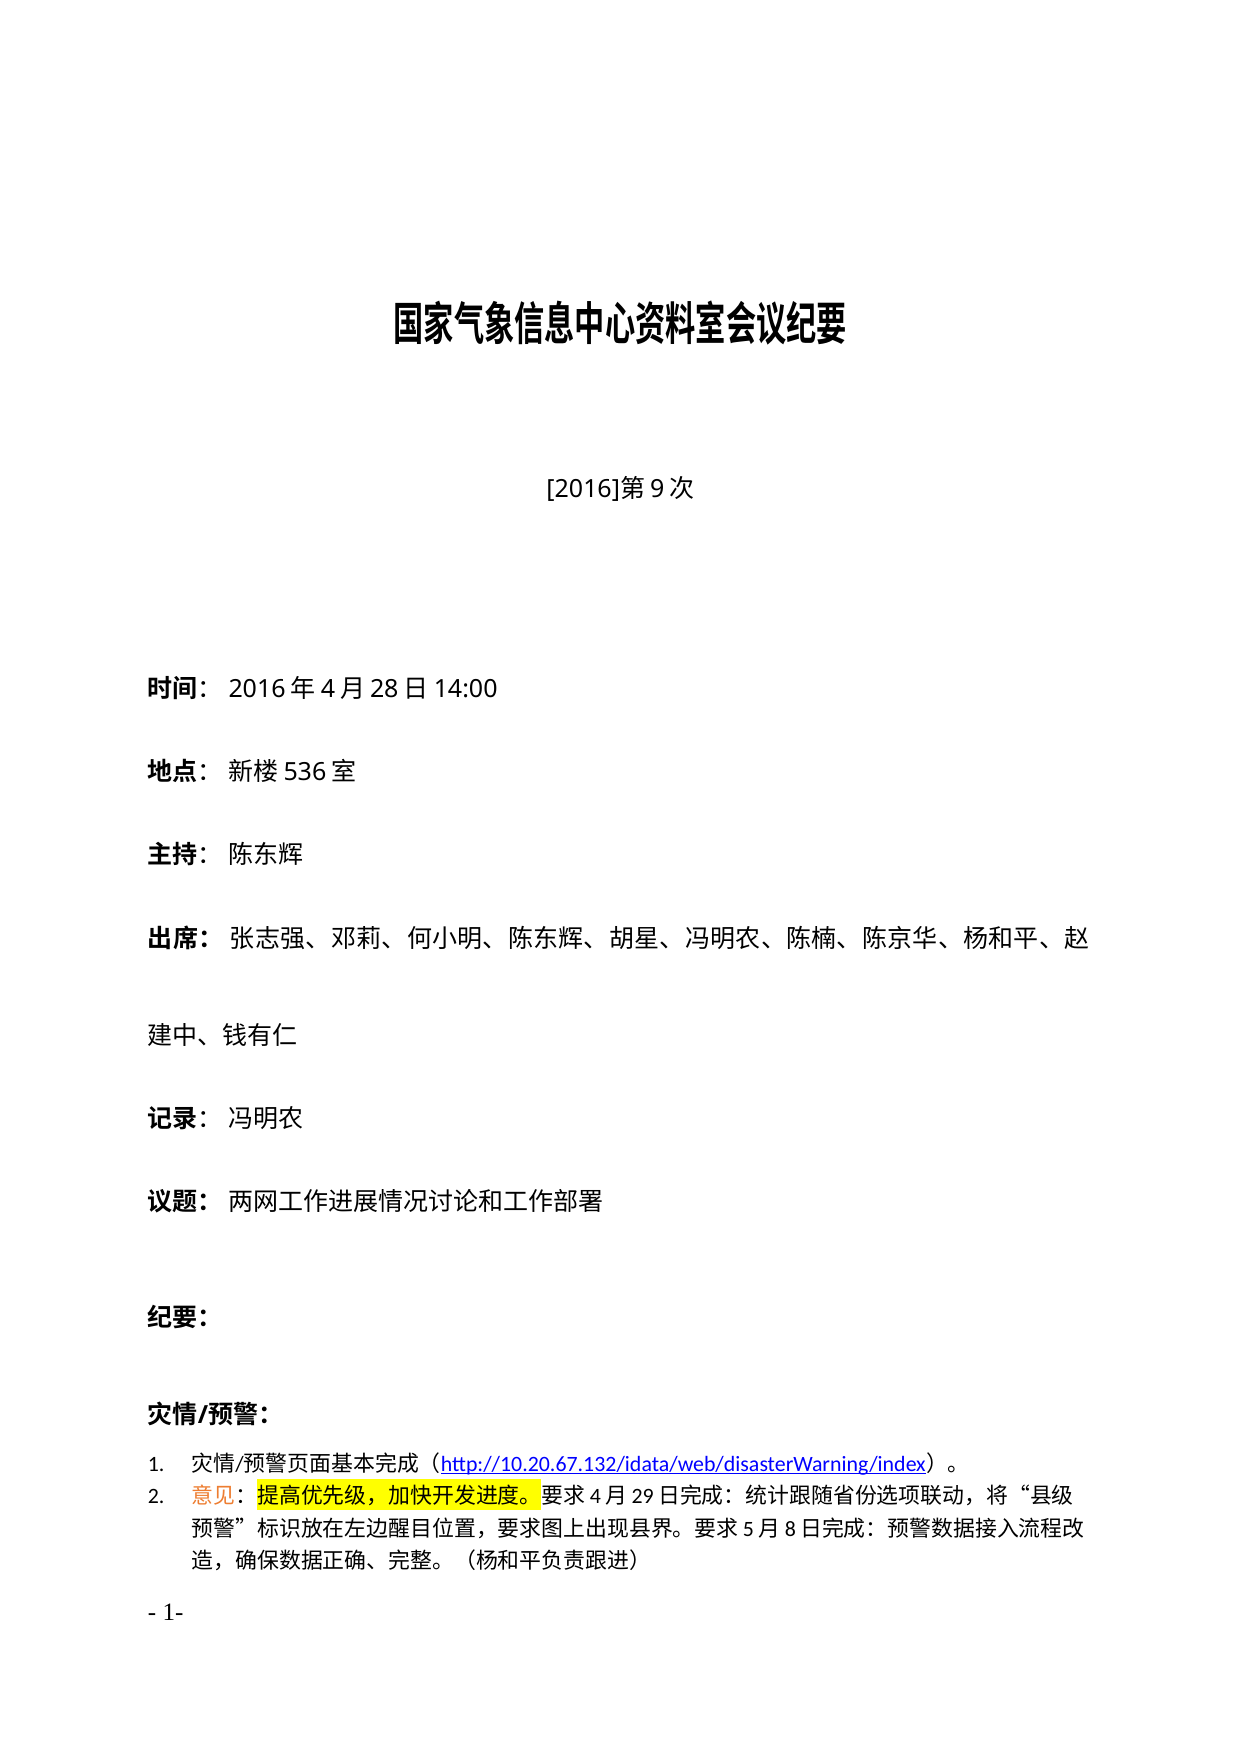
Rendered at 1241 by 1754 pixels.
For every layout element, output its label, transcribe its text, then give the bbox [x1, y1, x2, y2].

text 议题： 两网工作进展情况讨论和工作部署 [148, 1167, 1092, 1232]
subtitle 国家气象信息中心资料室会议纪要 [148, 290, 1092, 355]
text [2016]第9次 [147, 454, 1092, 519]
text 时间： 2016年4月28日14:00 [148, 654, 1092, 719]
text 纪要： [148, 1283, 1092, 1348]
text 主持： 陈东辉 [148, 821, 1092, 886]
text 灾情/预警： [148, 1381, 1092, 1446]
text 地点： 新楼536室 [148, 737, 1092, 802]
text 出席： 张志强、邓莉、何小明、陈东辉、胡星、冯明农、陈楠、陈京华、杨和平、赵建中、钱有仁 [148, 904, 1092, 1066]
list 灾情/预警页面基本完成（http://10.20.67.132/idata/web/disasterWarning/index）。 [148, 1446, 1092, 1478]
list 意见：提高优先级，加快开发进度。要求4月29日完成：统计跟随省份选项联动，将“县级预警”标识放在左边醒目位置，要求图上出现县界。要求5月8日完成：预警数据接入流程改造，确保数据正确、完整。（杨和平负责跟进） [148, 1478, 1092, 1576]
text 记录： 冯明农 [148, 1084, 1092, 1149]
